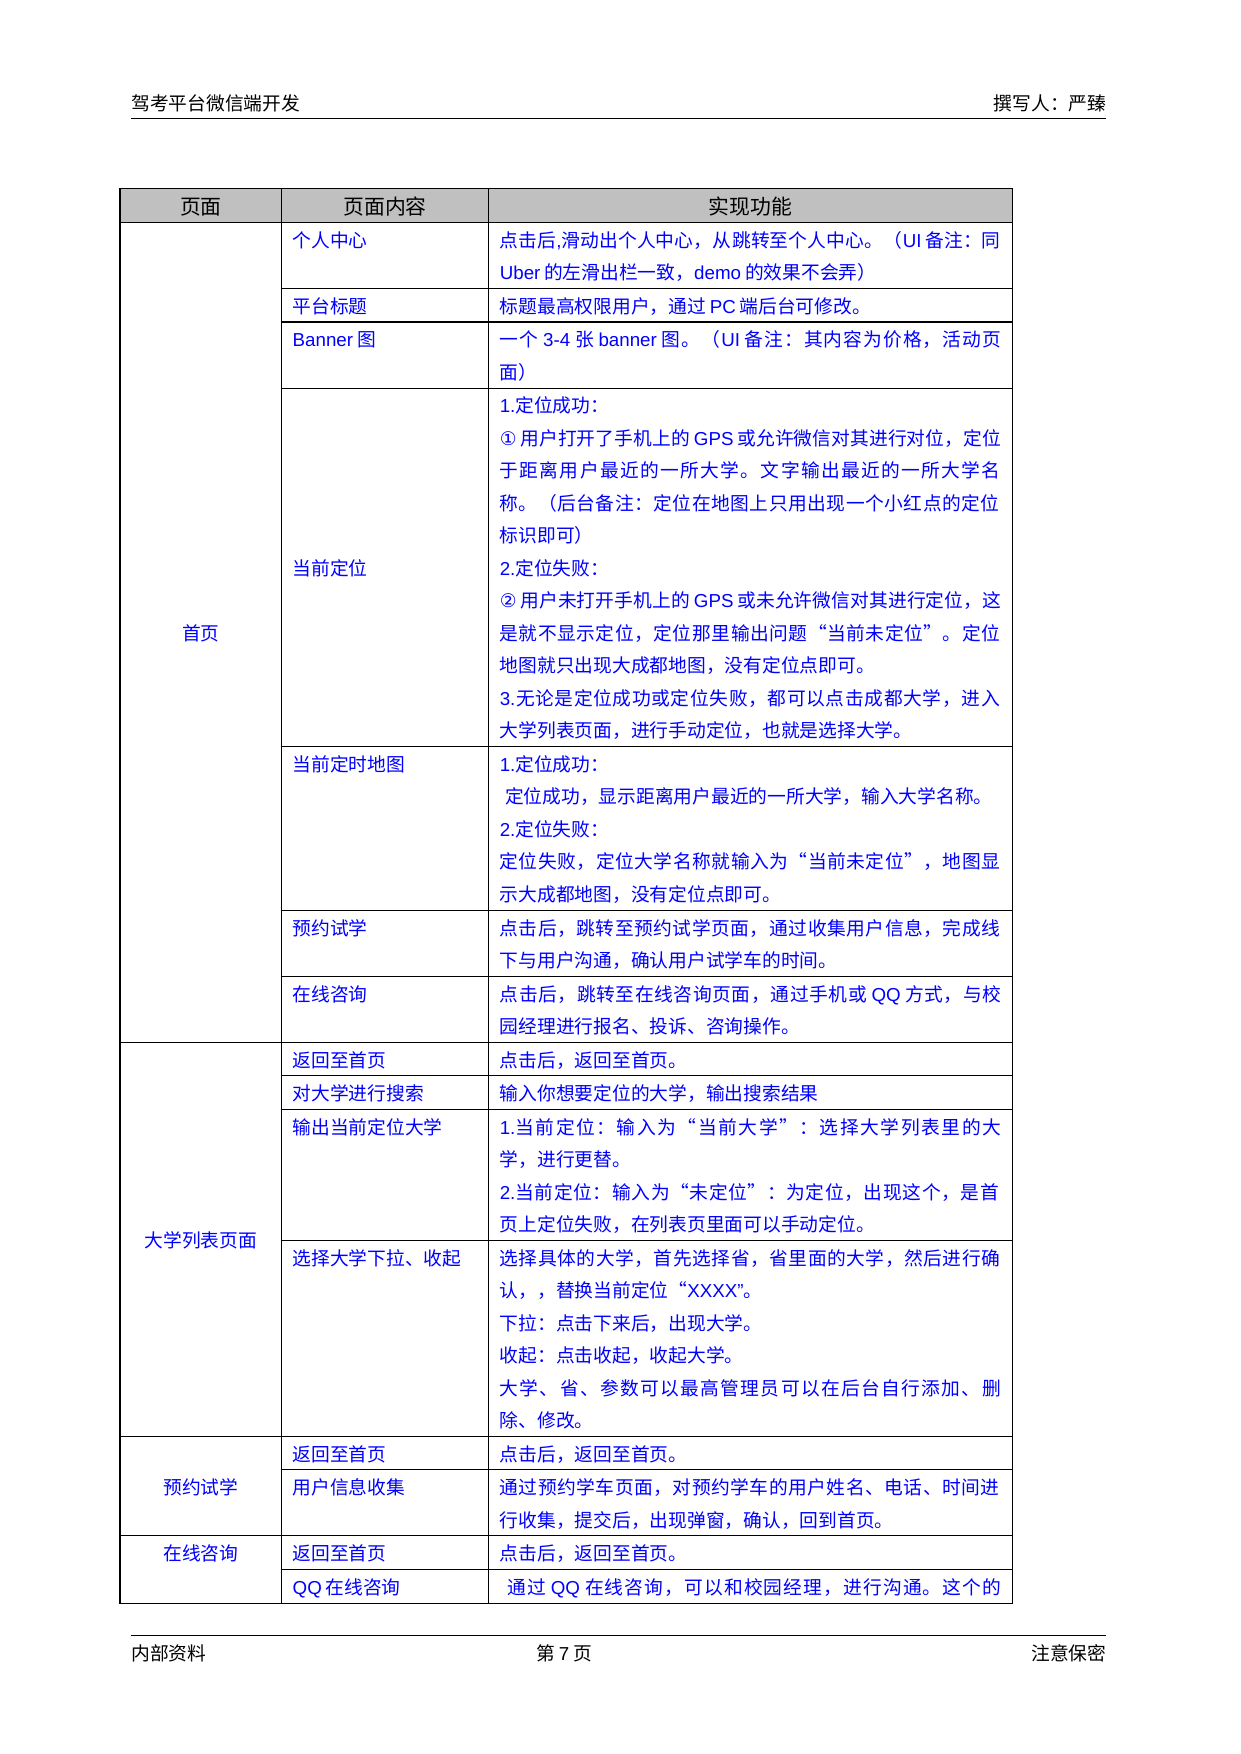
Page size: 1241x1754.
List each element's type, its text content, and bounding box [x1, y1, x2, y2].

table_cell 预约试学 [282, 911, 488, 976]
table_cell 输入你想要定位的大学，输出搜索结果 [489, 1076, 1012, 1109]
table_cell 点击后,滑动出个人中心，从跳转至个人中心。（UI备注：同Uber的左滑出栏一致，demo的效果不会弄） [489, 223, 1012, 288]
table_cell 点击后，跳转至在线咨询页面，通过手机或QQ方式，与校园经理进行报名、投诉、咨询操作。 [489, 977, 1012, 1042]
table_cell 点击后，跳转至预约试学页面，通过收集用户信息，完成线下与用户沟通，确认用户试学车的时间。 [489, 911, 1012, 976]
table_header 页面内容 [282, 189, 488, 222]
table_cell 通过预约学车页面，对预约学车的用户姓名、电话、时间进行收集，提交后，出现弹窗，确认，回到首页。 [489, 1470, 1012, 1535]
table_cell 返回至首页 [282, 1536, 488, 1569]
table_cell 返回至首页 [282, 1437, 488, 1469]
table_cell 个人中心 [282, 223, 488, 288]
table_cell 点击后，返回至首页。 [489, 1437, 1012, 1469]
table_cell 点击后，返回至首页。 [489, 1536, 1012, 1569]
table_cell 当前定位：输入为“当前大学”：选择大学列表里的大学，进行更替。 当前定位：输入为“未定位”：为定位，出现这个，是首页上定位失败，在列表页里面可以手动定位。 [489, 1110, 1012, 1240]
table_cell 在线咨询 [121, 1536, 281, 1602]
table_cell 大学列表页面 [121, 1043, 281, 1436]
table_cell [489, 1570, 1012, 1602]
table_cell 平台标题 [282, 289, 488, 321]
table_cell 用户信息收集 [282, 1470, 488, 1535]
table_cell 一个3-4张banner图。（UI备注：其内容为价格，活动页面） [489, 323, 1012, 387]
table_cell 预约试学 [121, 1437, 281, 1535]
table_cell 定位成功： ①用户打开了手机上的GPS或允许微信对其进行对位，定位于距离用户最近的一所大学。文字输出最近的一所大学名称。（后台备注：定位在地图上只用出现一个小红点的定位标识即可） 定位失败： ②用户未打开手机上的GPS或未允许微信对其进行定位，这是就不显示定位，定位那里输出问题“当前未定位”。定位地图就只出现大成都地图，没有定位点即可。 3.无论是定位成功或定位失败，都可以点击成都大学，进入大学列表页面，进行手动定位，也就是选择大学。 [489, 389, 1012, 746]
table_cell 首页 [121, 223, 281, 1042]
table_cell 在线咨询 [282, 977, 488, 1042]
table_cell 点击后，返回至首页。 [489, 1043, 1012, 1075]
table_cell 当前定时地图 [282, 747, 488, 909]
table_header 实现功能 [489, 189, 1012, 222]
table_cell 标题最高权限用户，通过PC端后台可修改。 [489, 289, 1012, 321]
table_cell 定位成功： 定位成功，显示距离用户最近的一所大学，输入大学名称。 定位失败： 定位失败，定位大学名称就输入为“当前未定位”，地图显示大成都地图，没有定位点即可。 [489, 747, 1012, 909]
table_cell 对大学进行搜索 [282, 1076, 488, 1109]
table_cell 当前定位 [282, 389, 488, 746]
table_cell Banner图 [282, 323, 488, 387]
table_cell 输出当前定位大学 [282, 1110, 488, 1240]
table_cell 选择大学下拉、收起 [282, 1241, 488, 1436]
table_cell 选择具体的大学，首先选择省，省里面的大学，然后进行确认，，替换当前定位“XXXX”。 下拉：点击下来后，出现大学。 收起：点击收起，收起大学。 大学、省、参数可以最高管理员可以在后台自行添加、删除、修改。 [489, 1241, 1012, 1436]
table_header 页面 [121, 189, 281, 222]
table_cell QQ在线咨询 [282, 1570, 488, 1602]
table_cell 返回至首页 [282, 1043, 488, 1075]
